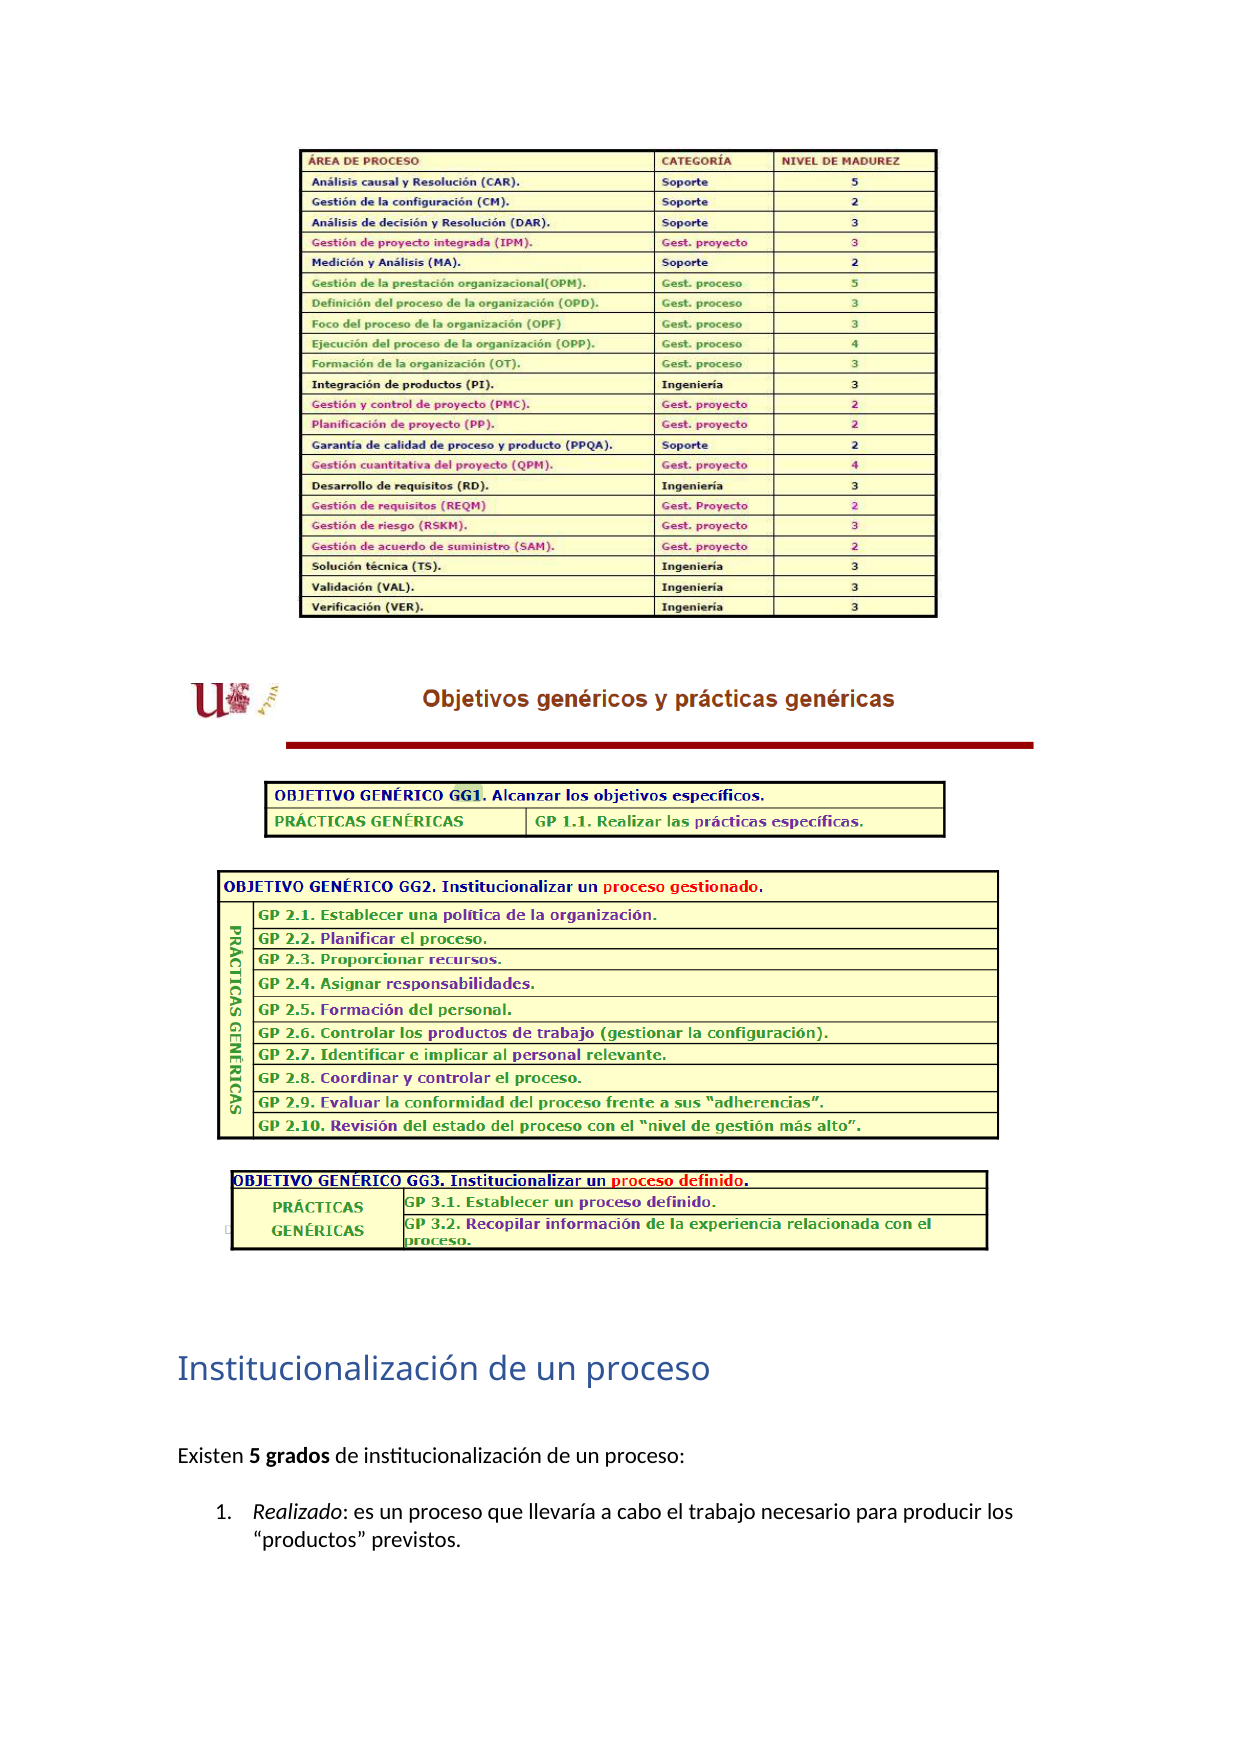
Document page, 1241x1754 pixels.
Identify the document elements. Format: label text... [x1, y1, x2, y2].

subtitle Institucionalización de un proceso [177, 1345, 1063, 1390]
list Realizado: es un proceso que llevaría a cabo el trabajo necesario para producir los “productos” previstos. [215, 1497, 1063, 1553]
text Existen 5 grados de institucionalización de un proceso: [177, 1441, 1063, 1469]
picture [177, 683, 1063, 1271]
